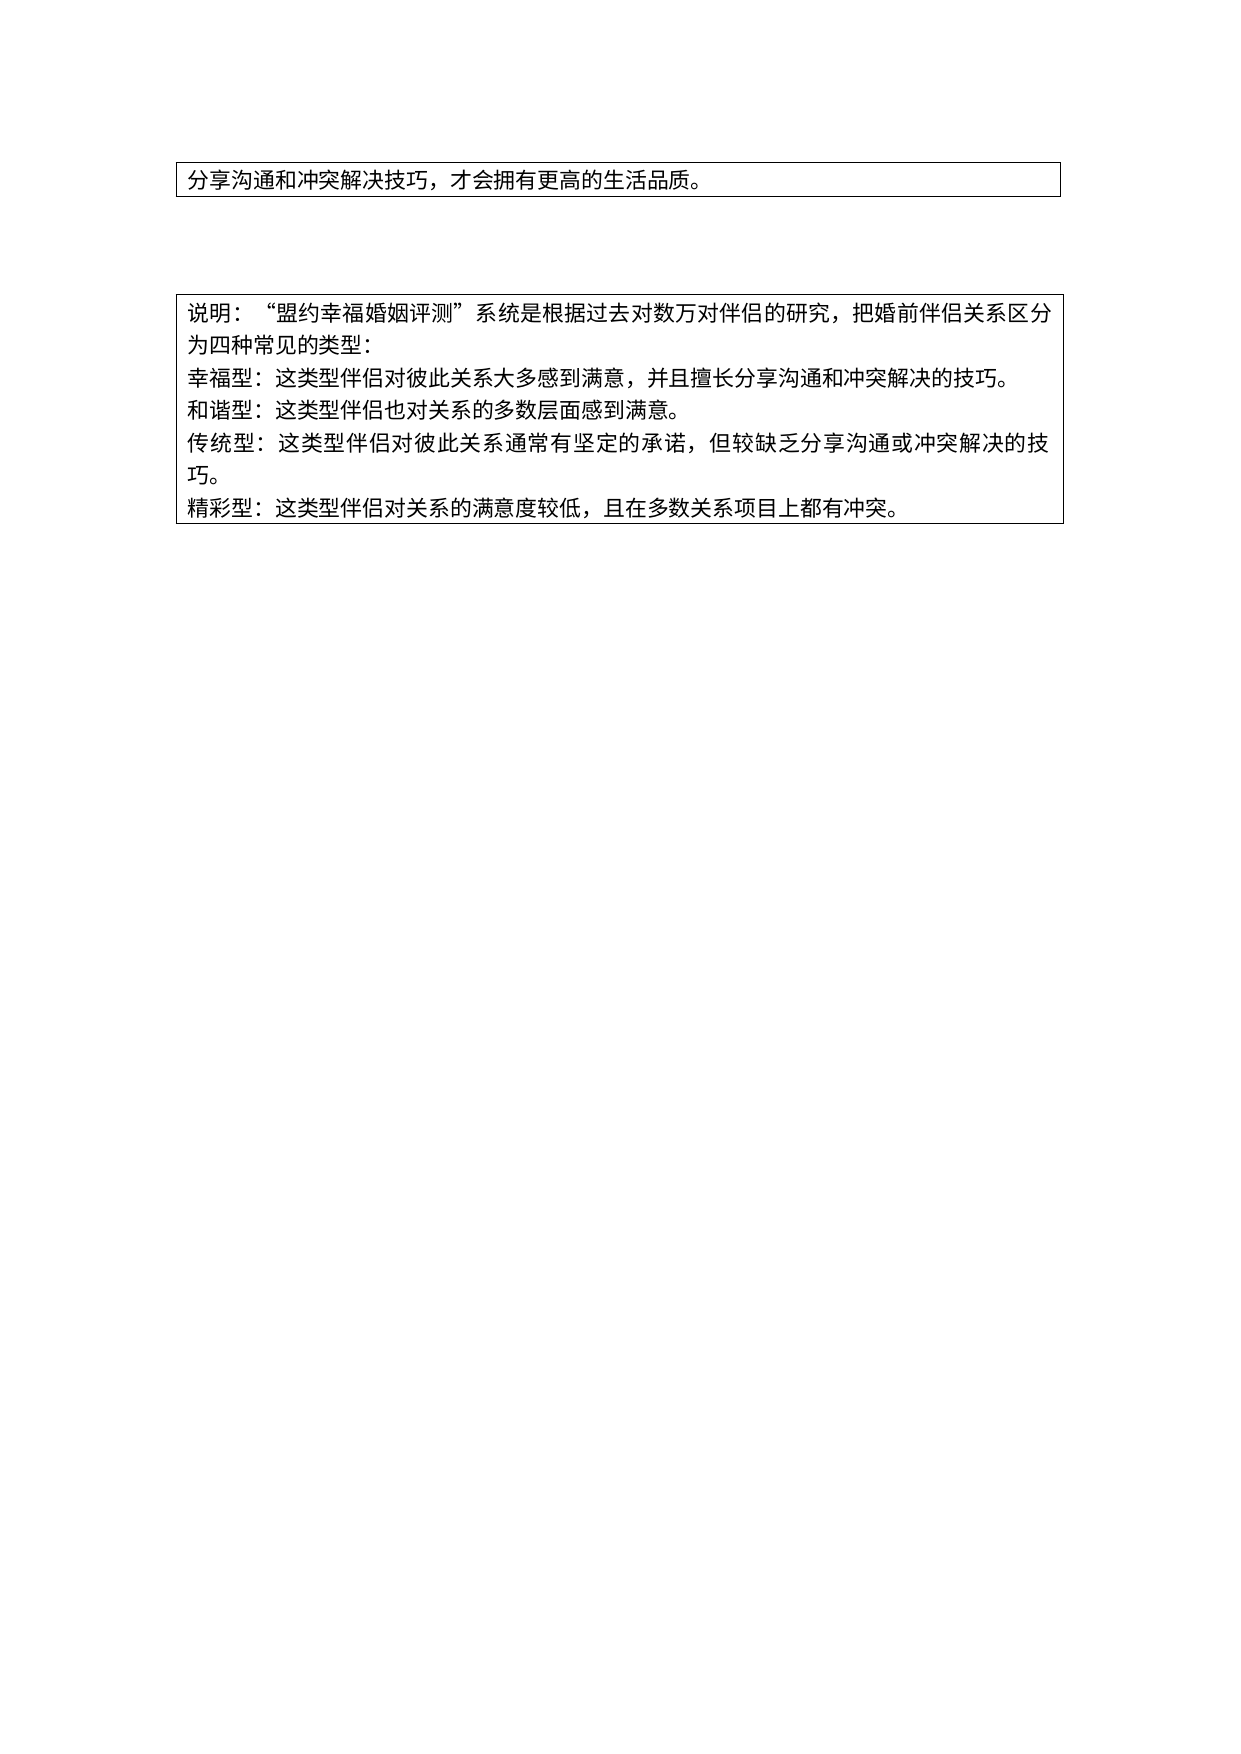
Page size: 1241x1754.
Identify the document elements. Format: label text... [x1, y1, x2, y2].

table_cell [177, 163, 1060, 196]
table_header 说明：“盟约幸福婚姻评测”系统是根据过去对数万对伴侣的研究，把婚前伴侣关系区分为四种常见的类型： 幸福型：这类型伴侣对彼此关系大多感到满意，并且擅长分享沟通和冲突解决的技巧。 和谐型：这类型伴侣也对关系的多数层面感到满意。 传统型：这类型伴侣对彼此关系通常有坚定的承诺，但较缺乏分享沟通或冲突解决的技巧。 精彩型：这类型伴侣对关系的满意度较低，且在多数关系项目上都有冲突。 [177, 295, 1063, 523]
